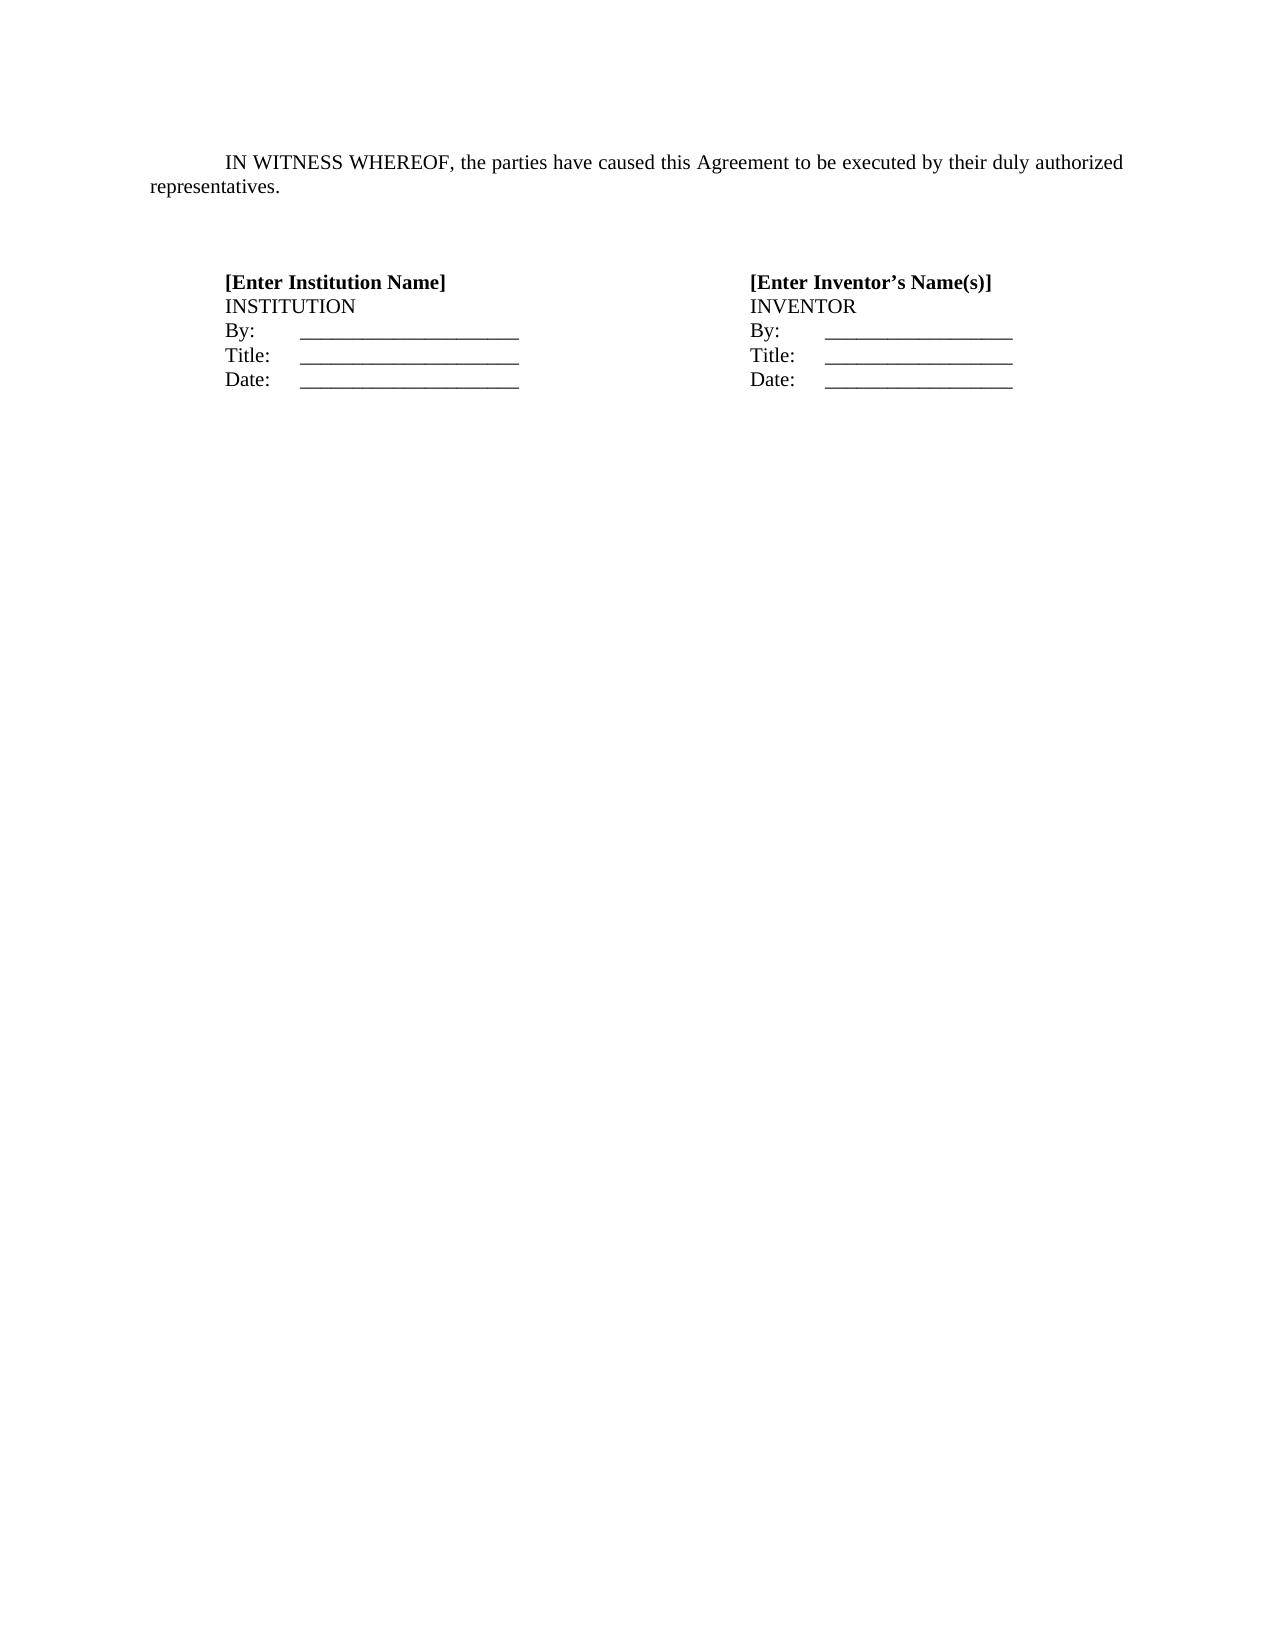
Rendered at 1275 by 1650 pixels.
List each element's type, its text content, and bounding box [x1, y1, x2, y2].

text INSTITUTION INVENTOR [150, 294, 1125, 318]
text [Enter Institution Name] [Enter Inventor’s Name(s)] [150, 270, 1125, 294]
text By: _____________________ By: __________________ [150, 318, 1125, 342]
text Date: _____________________ Date: __________________ [150, 367, 1125, 391]
text IN WITNESS WHEREOF, the parties have caused this Agreement to be executed by their duly authorized representatives. [150, 150, 1125, 198]
text Title: _____________________ Title: __________________ [150, 342, 1125, 367]
